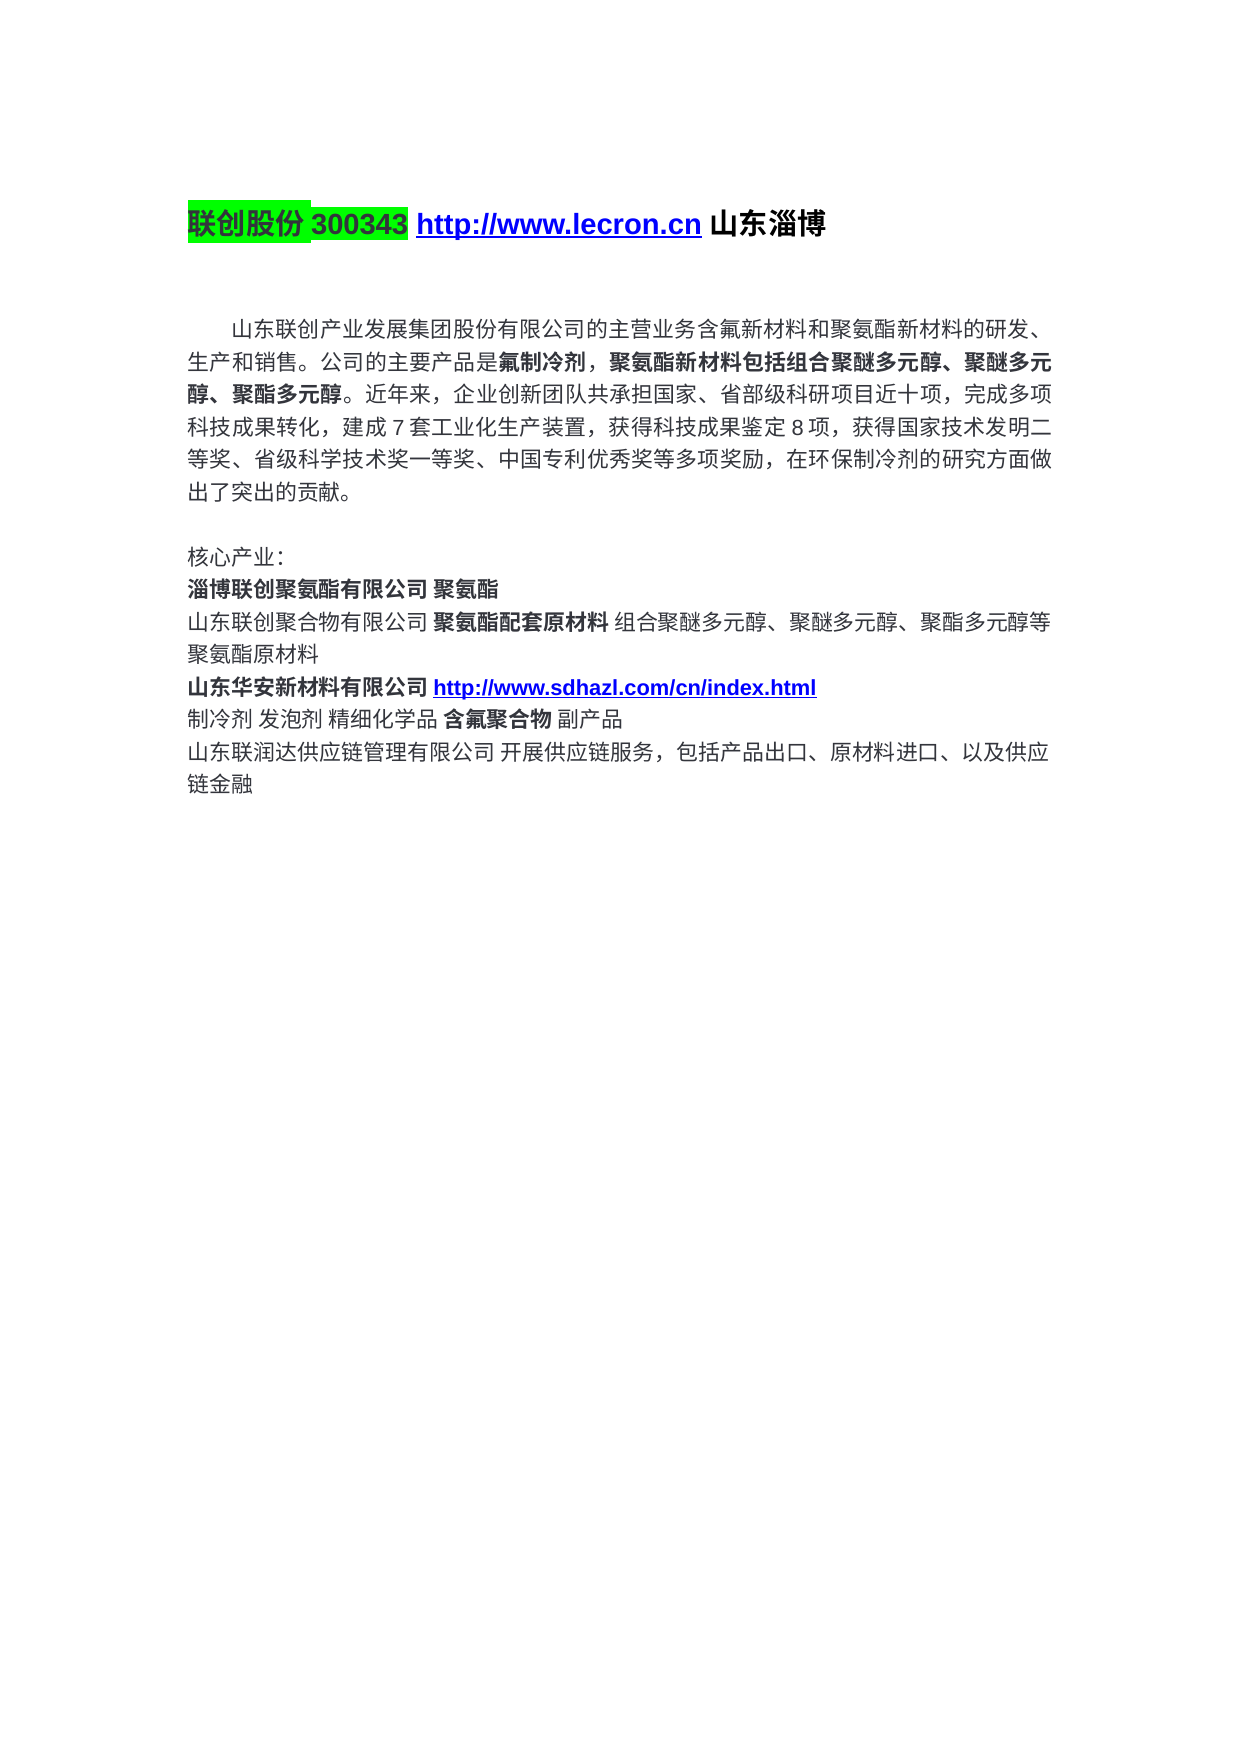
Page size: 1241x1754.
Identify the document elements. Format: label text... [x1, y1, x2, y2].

text 淄博联创聚氨酯有限公司 聚氨酯 [187, 572, 1053, 604]
text 山东联润达供应链管理有限公司 开展供应链服务，包括产品出口、原材料进口、以及供应链金融 [187, 734, 1053, 799]
text 制冷剂 发泡剂 精细化学品 含氟聚合物 副产品 [187, 702, 1053, 734]
text 山东华安新材料有限公司 http://www.sdhazl.com/cn/index.html [187, 669, 1053, 702]
text 核心产业： [187, 539, 1053, 572]
text 山东联创聚合物有限公司 聚氨酯配套原材料 组合聚醚多元醇、聚醚多元醇、聚酯多元醇等聚氨酯原材料 [187, 604, 1053, 669]
text 山东联创产业发展集团股份有限公司的主营业务含氟新材料和聚氨酯新材料的研发、生产和销售。公司的主要产品是氟制冷剂，聚氨酯新材料包括组合聚醚多元醇、聚醚多元醇、聚酯多元醇。近年来，企业创新团队共承担国家、省部级科研项目近十项，完成多项科技成果转化，建成7套工业化生产装置，获得科技成果鉴定8项，获得国家技术发明二等奖、省级科学技术奖一等奖、中国专利优秀奖等多项奖励，在环保制冷剂的研究方面做出了突出的贡献。 [187, 312, 1053, 507]
subtitle 联创股份 300343 http://www.lecron.cn 山东淄博 [187, 189, 1053, 254]
